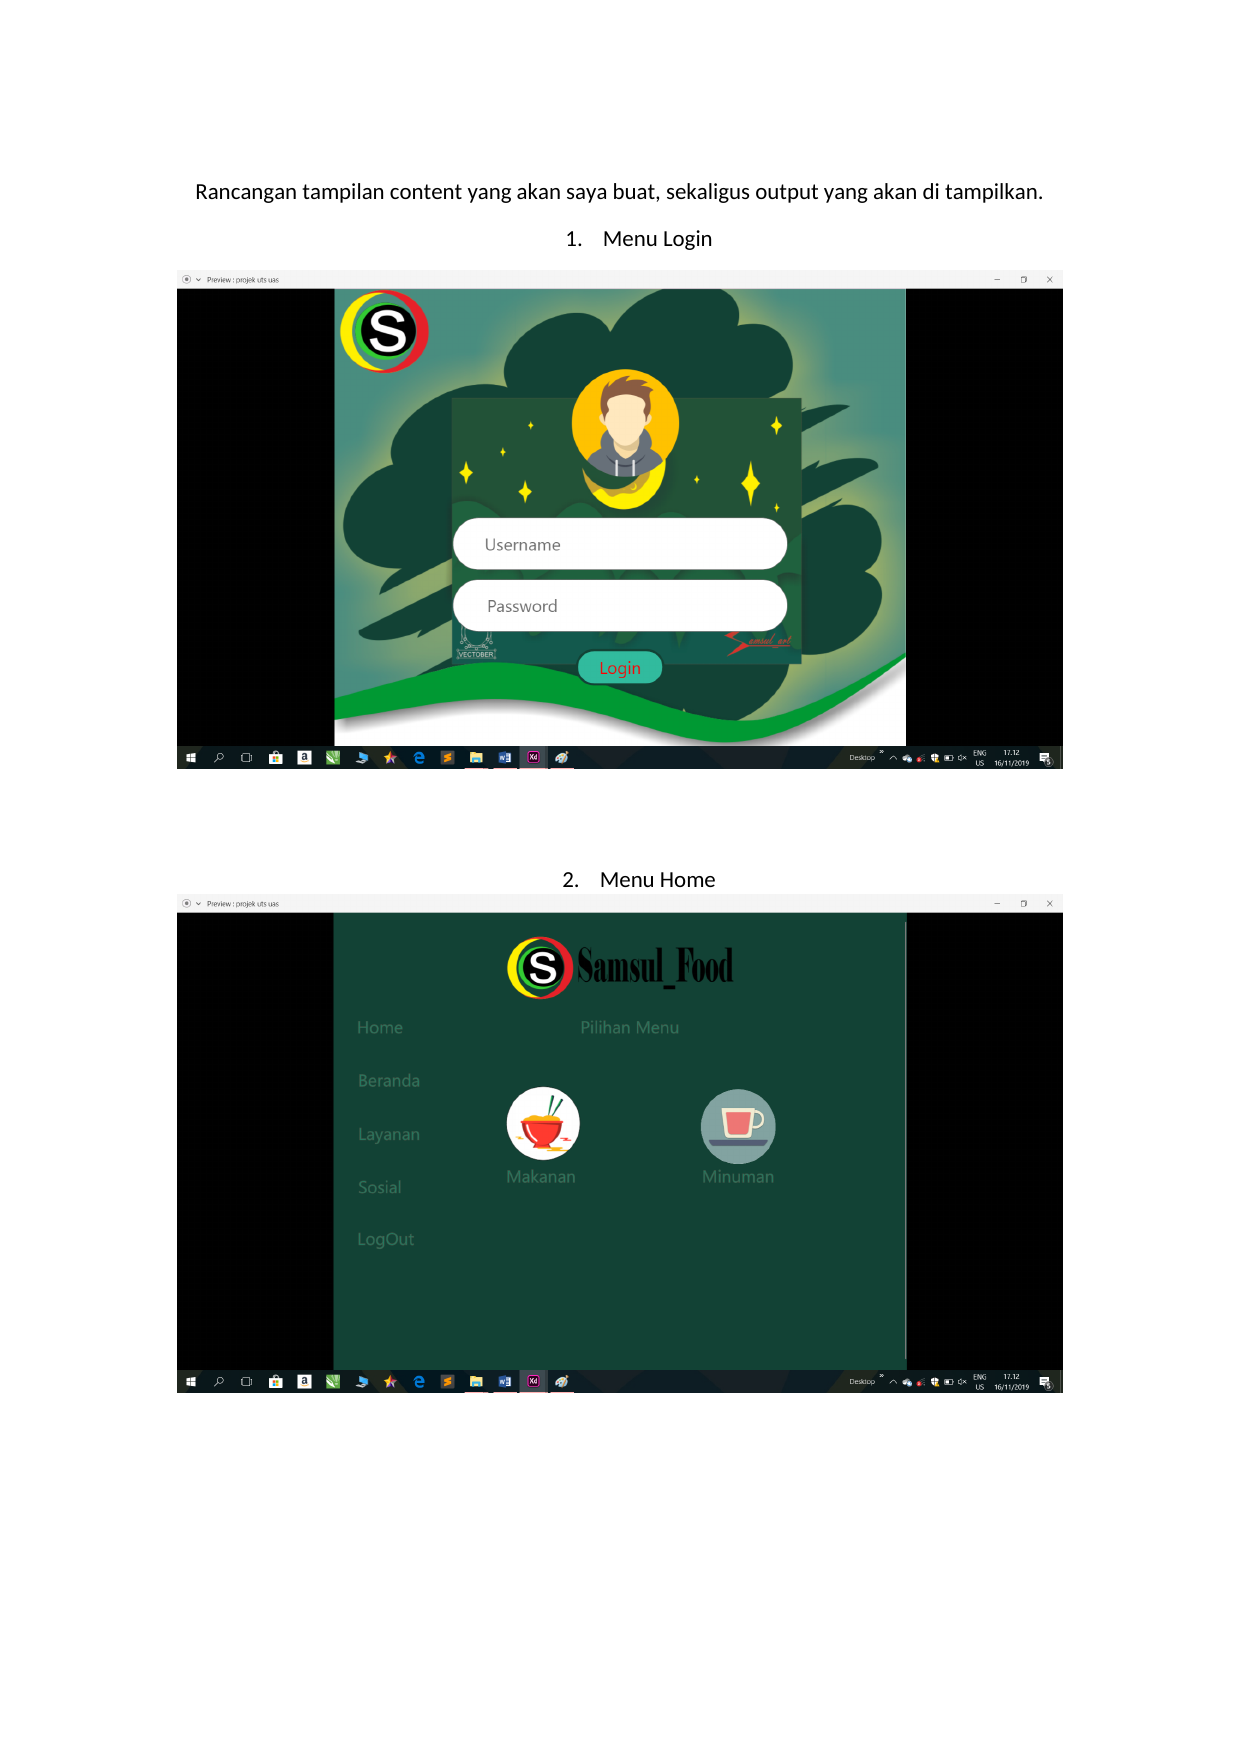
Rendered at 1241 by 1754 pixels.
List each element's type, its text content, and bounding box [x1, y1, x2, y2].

list Menu Home [215, 865, 1063, 893]
picture [177, 894, 1063, 1393]
list Menu Login [215, 224, 1063, 252]
text Rancangan tampilan content yang akan saya buat, sekaligus output yang akan di tampilkan. [177, 177, 1063, 205]
picture [177, 270, 1063, 769]
